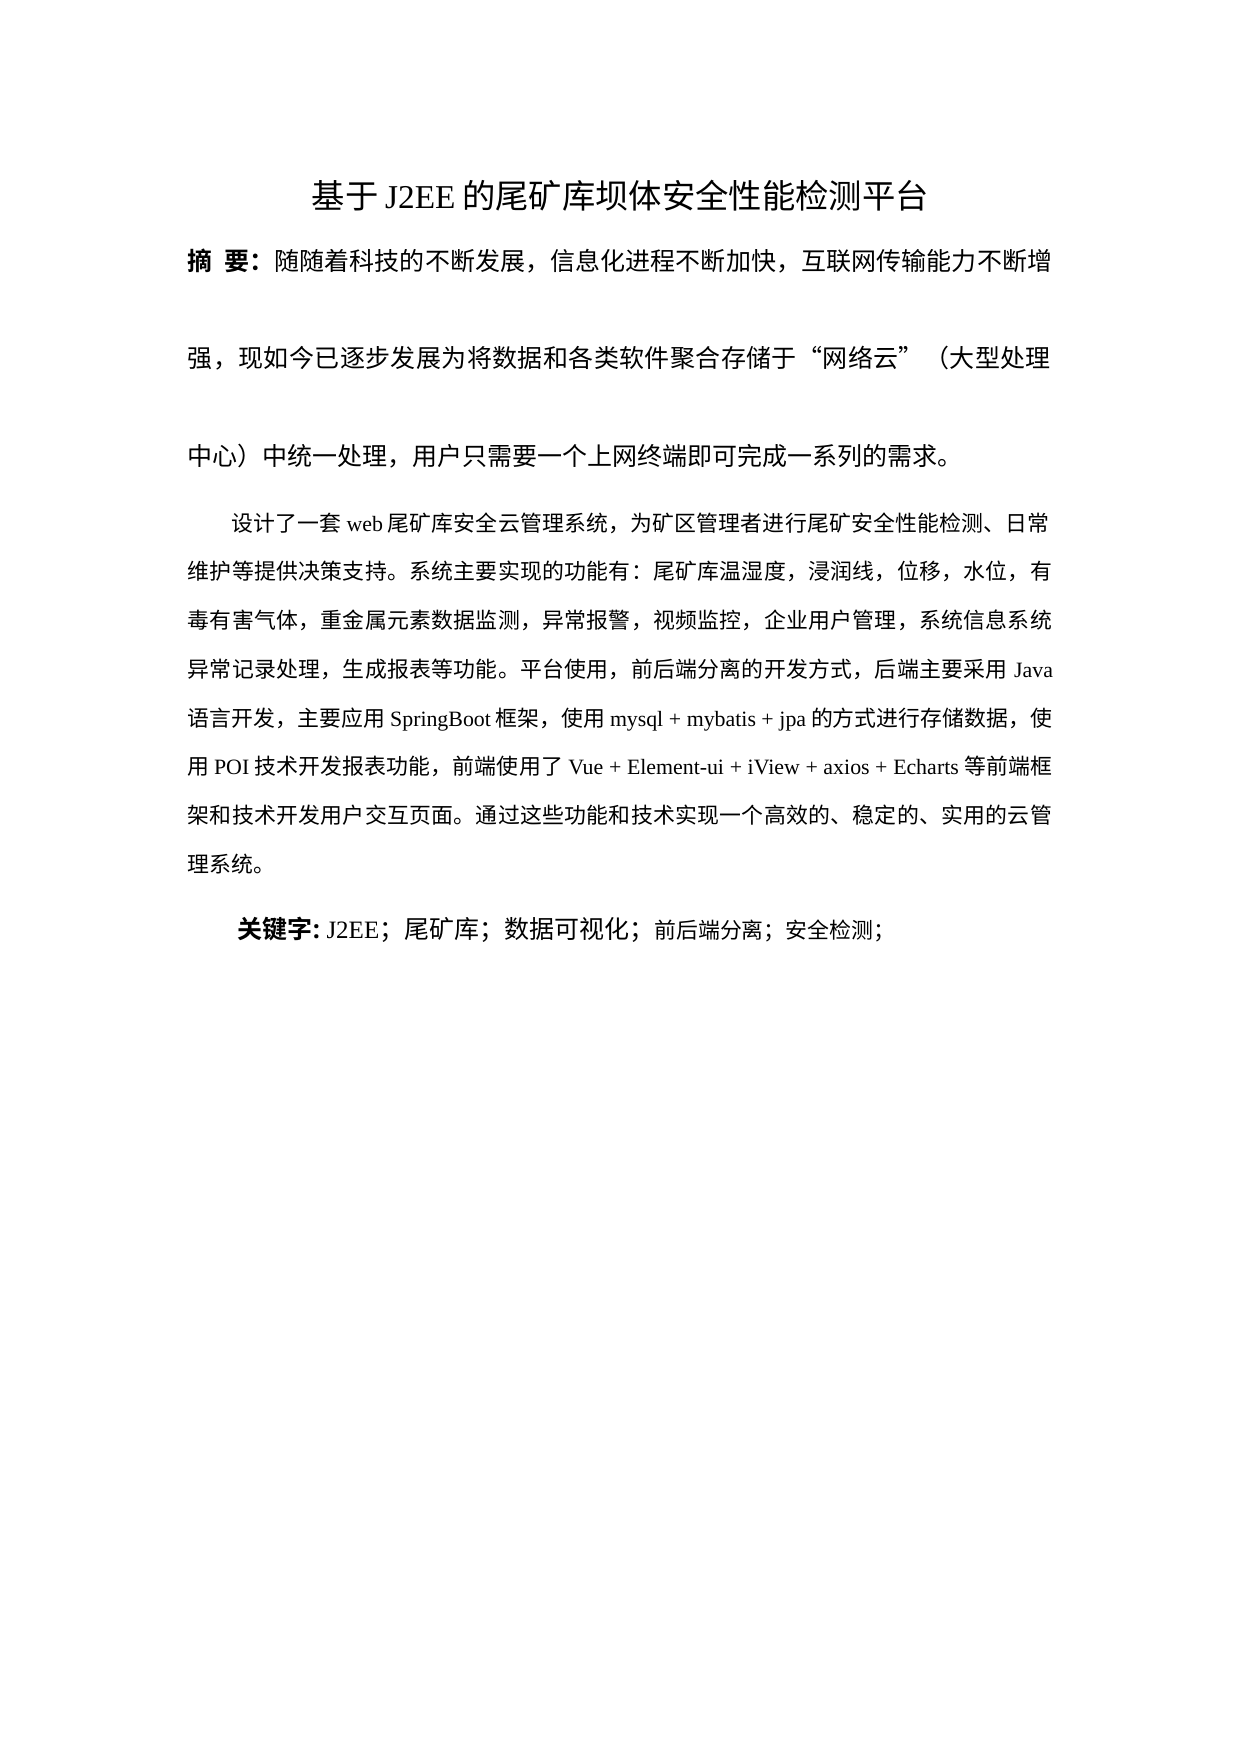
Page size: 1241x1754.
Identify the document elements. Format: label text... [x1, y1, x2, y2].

text 摘 要：随随着科技的不断发展，信息化进程不断加快，互联网传输能力不断增强，现如今已逐步发展为将数据和各类软件聚合存储于“网络云”（大型处理中心）中统一处理，用户只需要一个上网终端即可完成一系列的需求。 [187, 227, 1053, 487]
text 关键字: J2EE；尾矿库；数据可视化；前后端分离；安全检测； [187, 895, 1053, 960]
text 基于J2EE的尾矿库坝体安全性能检测平台 [187, 162, 1053, 227]
text 设计了一套web尾矿库安全云管理系统，为矿区管理者进行尾矿安全性能检测、日常维护等提供决策支持。系统主要实现的功能有：尾矿库温湿度，浸润线，位移，水位，有毒有害气体，重金属元素数据监测，异常报警，视频监控，企业用户管理，系统信息系统异常记录处理，生成报表等功能。平台使用，前后端分离的开发方式，后端主要采用Java语言开发，主要应用SpringBoot框架，使用mysql + mybatis + jpa的方式进行存储数据，使用POI技术开发报表功能，前端使用了Vue + Element-ui + iView + axios + Echarts等前端框架和技术开发用户交互页面。通过这些功能和技术实现一个高效的、稳定的、实用的云管理系统。 [187, 505, 1053, 879]
